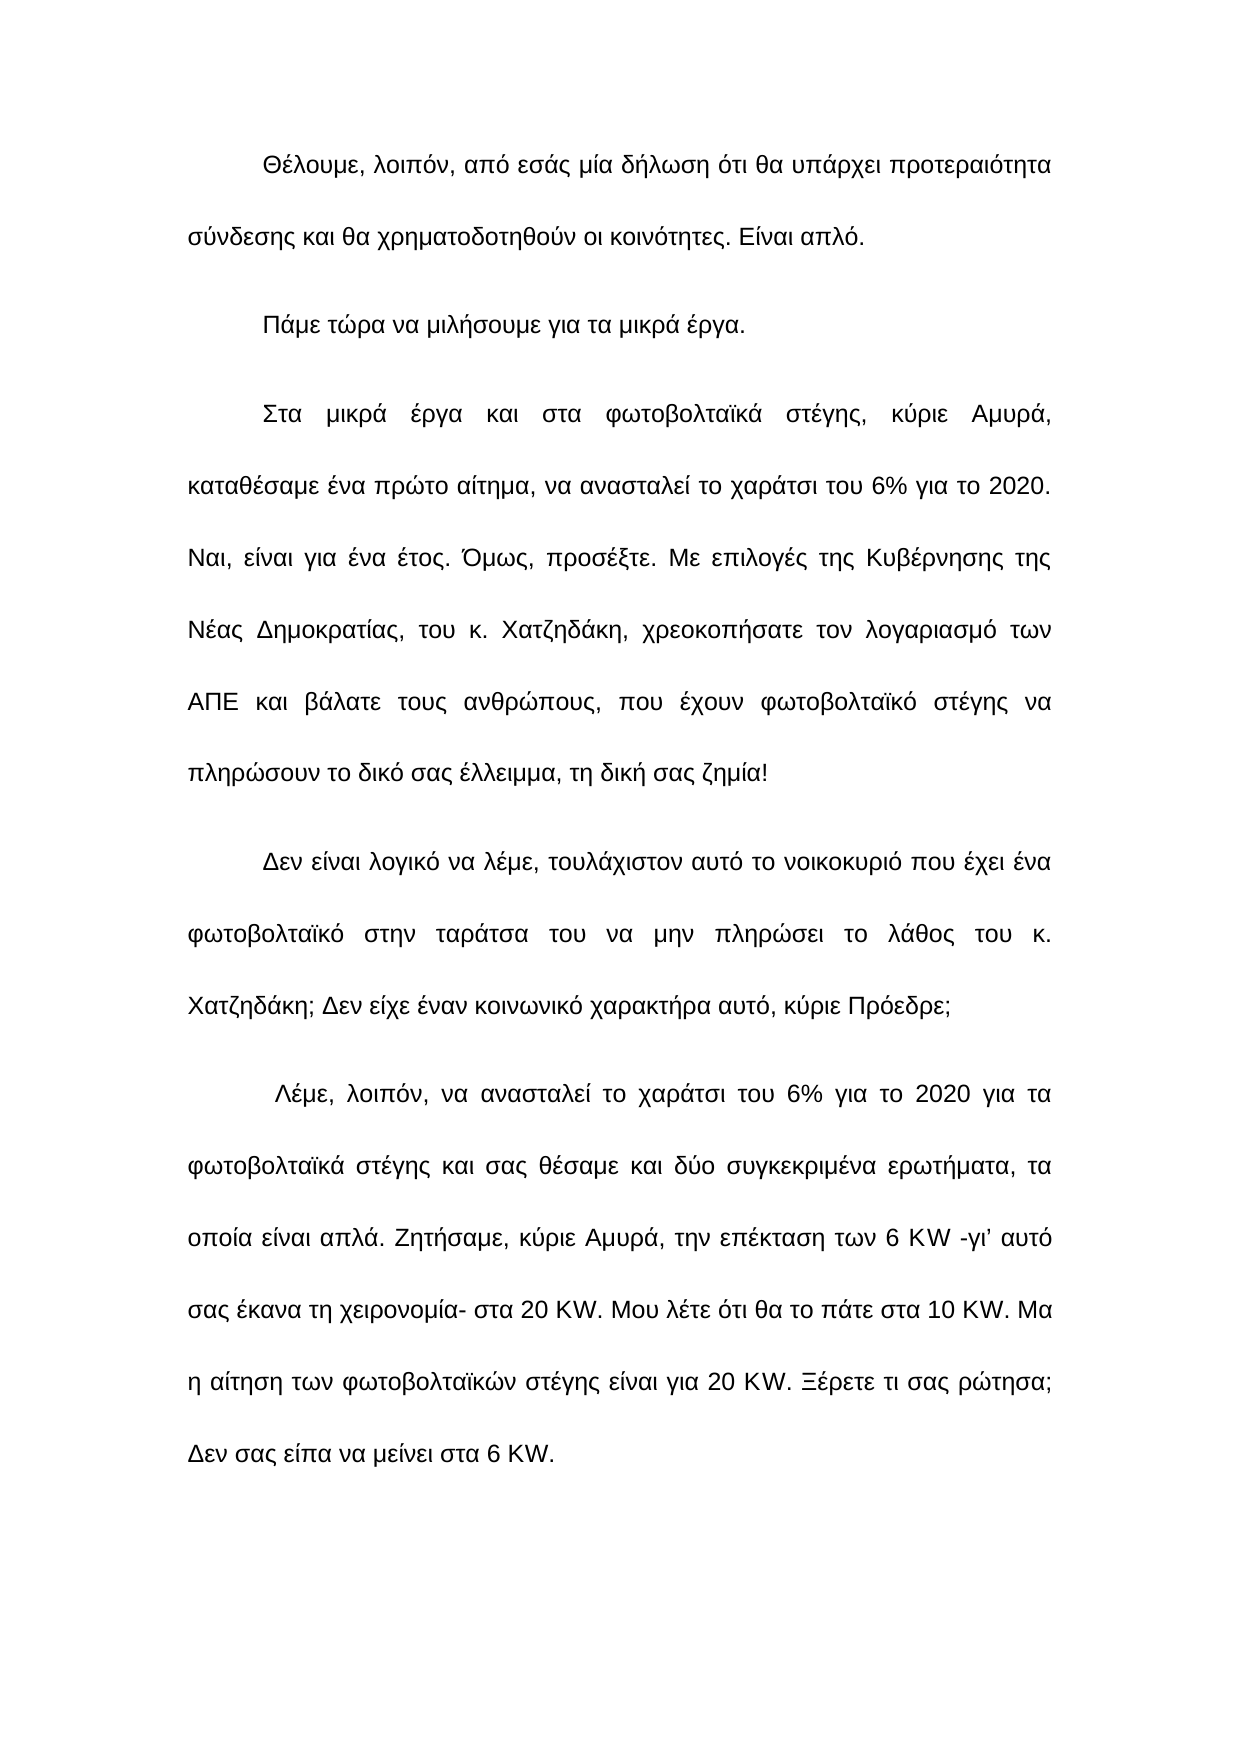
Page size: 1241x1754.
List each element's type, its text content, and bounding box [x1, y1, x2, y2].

text Θέλουμε, λοιπόν, από εσάς μία δήλωση ότι θα υπάρχει προτεραιότητα σύνδεσης και θα χρηματοδοτηθούν οι κοινότητες. Είναι απλό. [187, 150, 1053, 251]
text Δεν είναι λογικό να λέμε, τουλάχιστον αυτό το νοικοκυριό που έχει ένα φωτοβολταϊκό στην ταράτσα του να μην πληρώσει το λάθος του κ. Χατζηδάκη; Δεν είχε έναν κοινωνικό χαρακτήρα αυτό, κύριε Πρόεδρε; [187, 847, 1053, 1019]
text Λέμε, λοιπόν, να ανασταλεί το χαράτσι του 6% για το 2020 για τα φωτοβολταϊκά στέγης και σας θέσαμε και δύο συγκεκριμένα ερωτήματα, τα οποία είναι απλά. Ζητήσαμε, κύριε Αμυρά, την επέκταση των 6 KW -γι’ αυτό σας έκανα τη χειρονομία- στα 20 KW. Moυ λέτε ότι θα το πάτε στα 10 KW. Μα η αίτηση των φωτοβολταϊκών στέγης είναι για 20 KW. Ξέρετε τι σας ρώτησα; Δεν σας είπα να μείνει στα 6 KW. [187, 1079, 1053, 1467]
text Στα μικρά έργα και στα φωτοβολταϊκά στέγης, κύριε Αμυρά, καταθέσαμε ένα πρώτο αίτημα, να ανασταλεί το χαράτσι του 6% για το 2020. Ναι, είναι για ένα έτος. Όμως, προσέξτε. Με επιλογές της Κυβέρνησης της Νέας Δημοκρατίας, του κ. Χατζηδάκη, χρεοκοπήσατε τον λογαριασμό των ΑΠΕ και βάλατε τους ανθρώπους, που έχουν φωτοβολταϊκό στέγης να πληρώσουν το δικό σας έλλειμμα, τη δική σας ζημία! [187, 399, 1053, 787]
text Πάμε τώρα να μιλήσουμε για τα μικρά έργα. [187, 310, 1053, 339]
